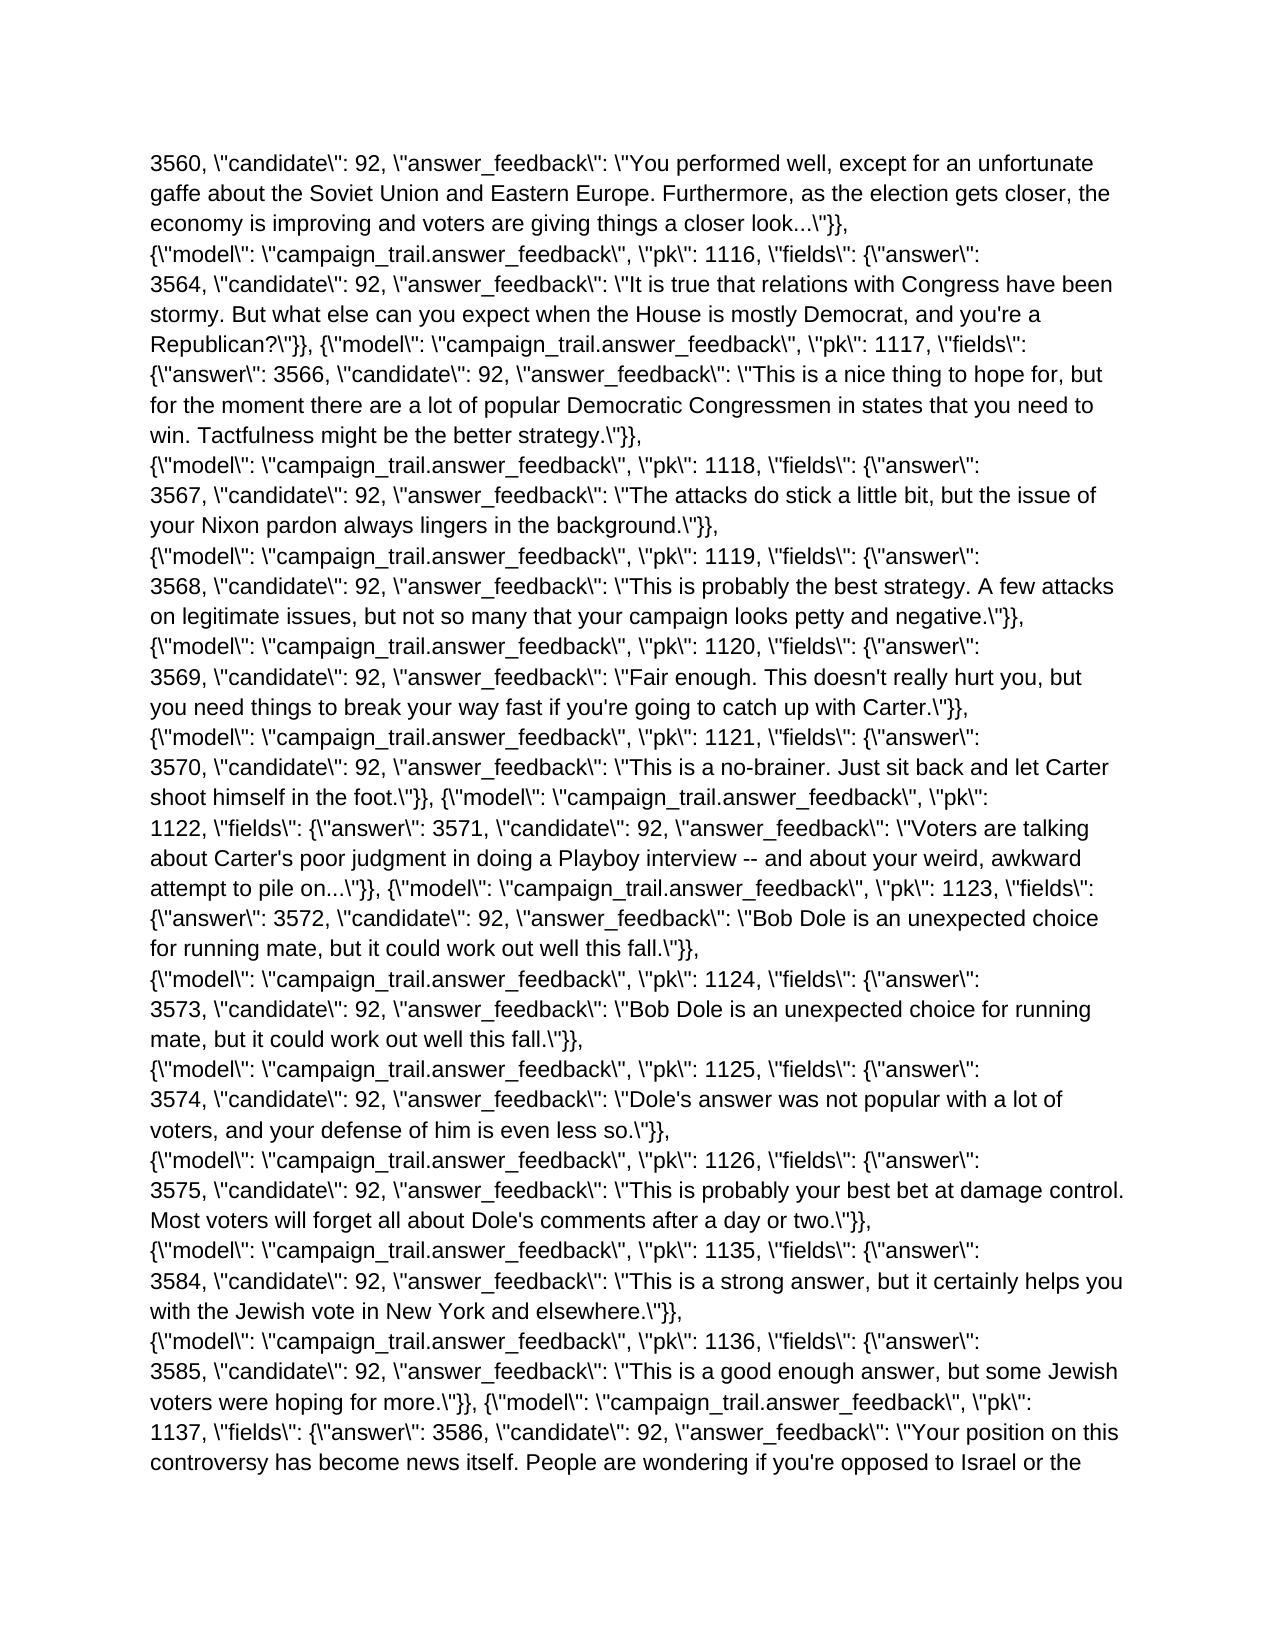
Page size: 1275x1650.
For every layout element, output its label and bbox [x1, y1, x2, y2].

text [150, 150, 1125, 1475]
